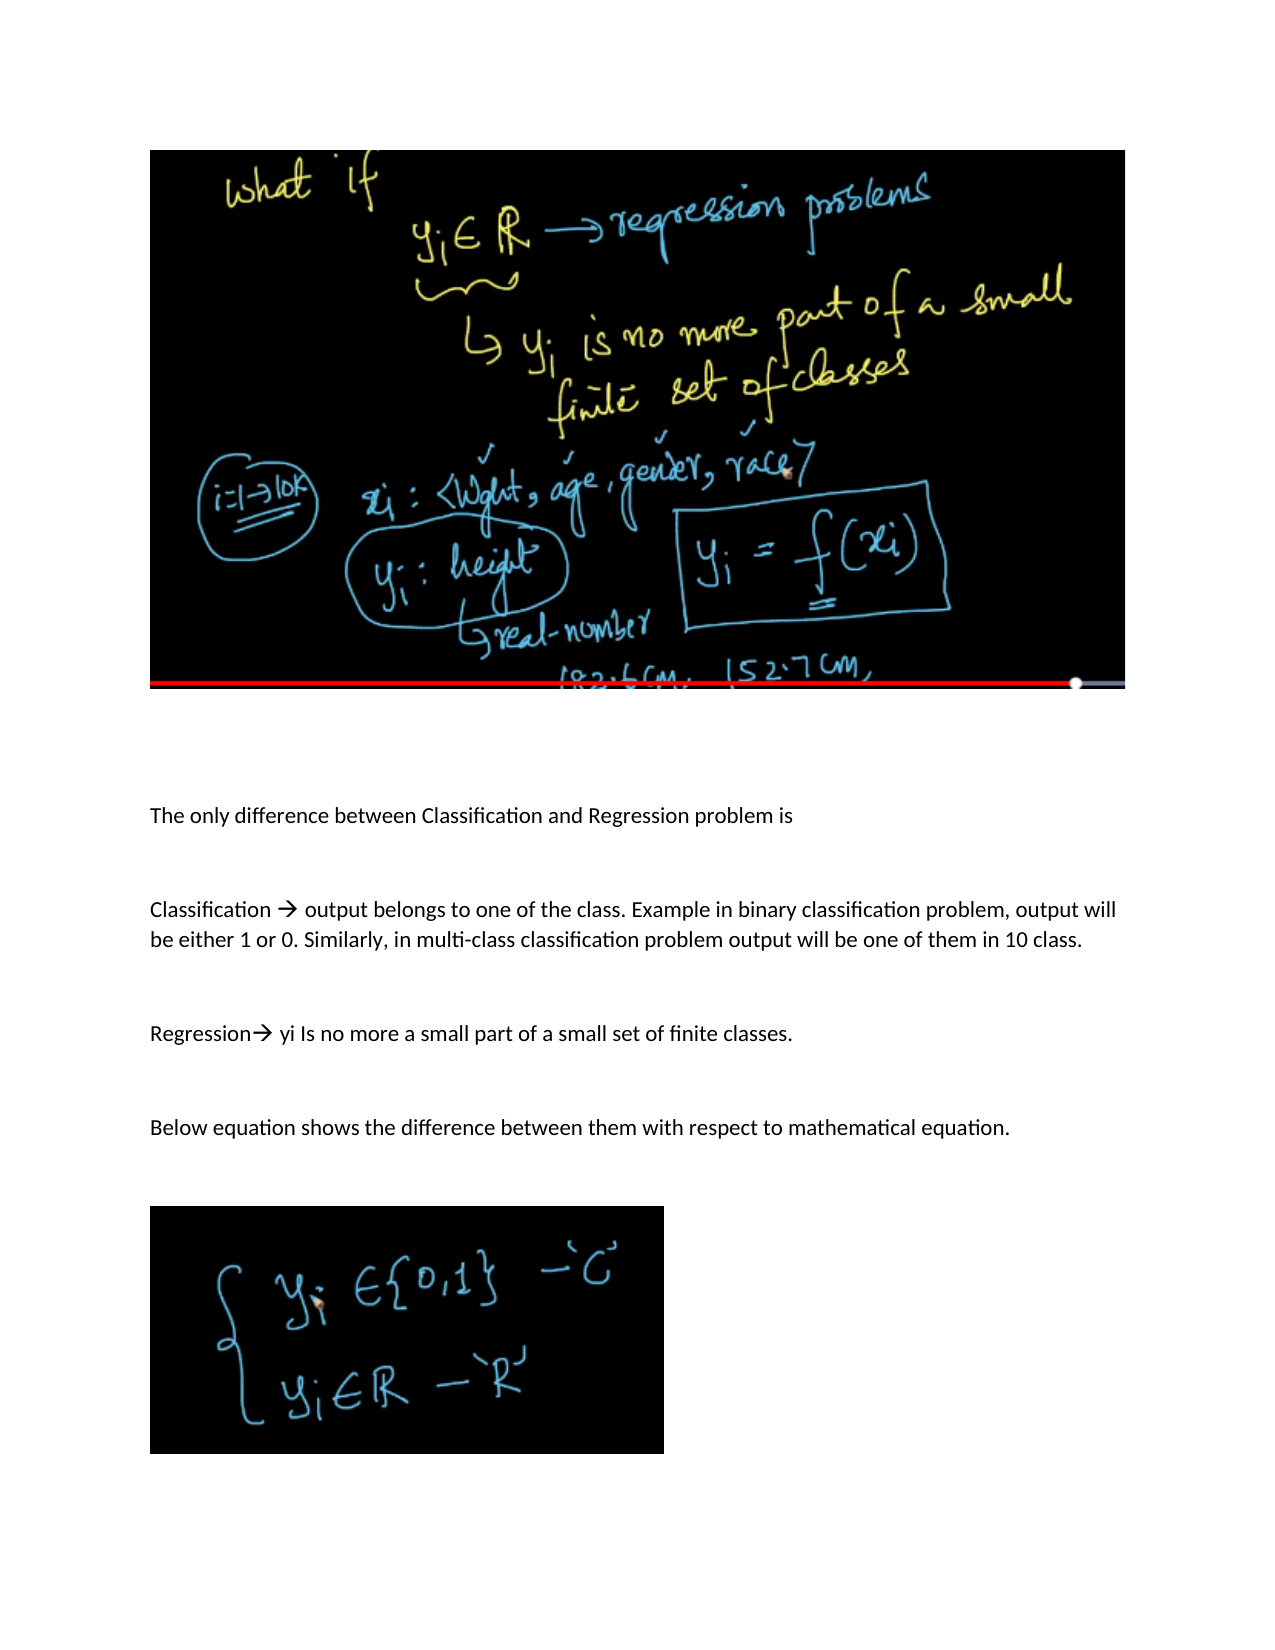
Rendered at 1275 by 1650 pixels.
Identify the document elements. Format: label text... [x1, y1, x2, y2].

text The only difference between Classification and Regression problem is [150, 802, 1125, 829]
picture [150, 1206, 664, 1454]
text Classification output belongs to one of the class. Example in binary classification problem, output will be either 1 or 0. Similarly, in multi-class classification problem output will be one of them in 10 class. [150, 895, 1125, 953]
text Regression yi Is no more a small part of a small set of finite classes. [150, 1019, 1125, 1047]
text Below equation shows the difference between them with respect to mathematical equation. [150, 1113, 1125, 1141]
picture [150, 150, 1125, 689]
